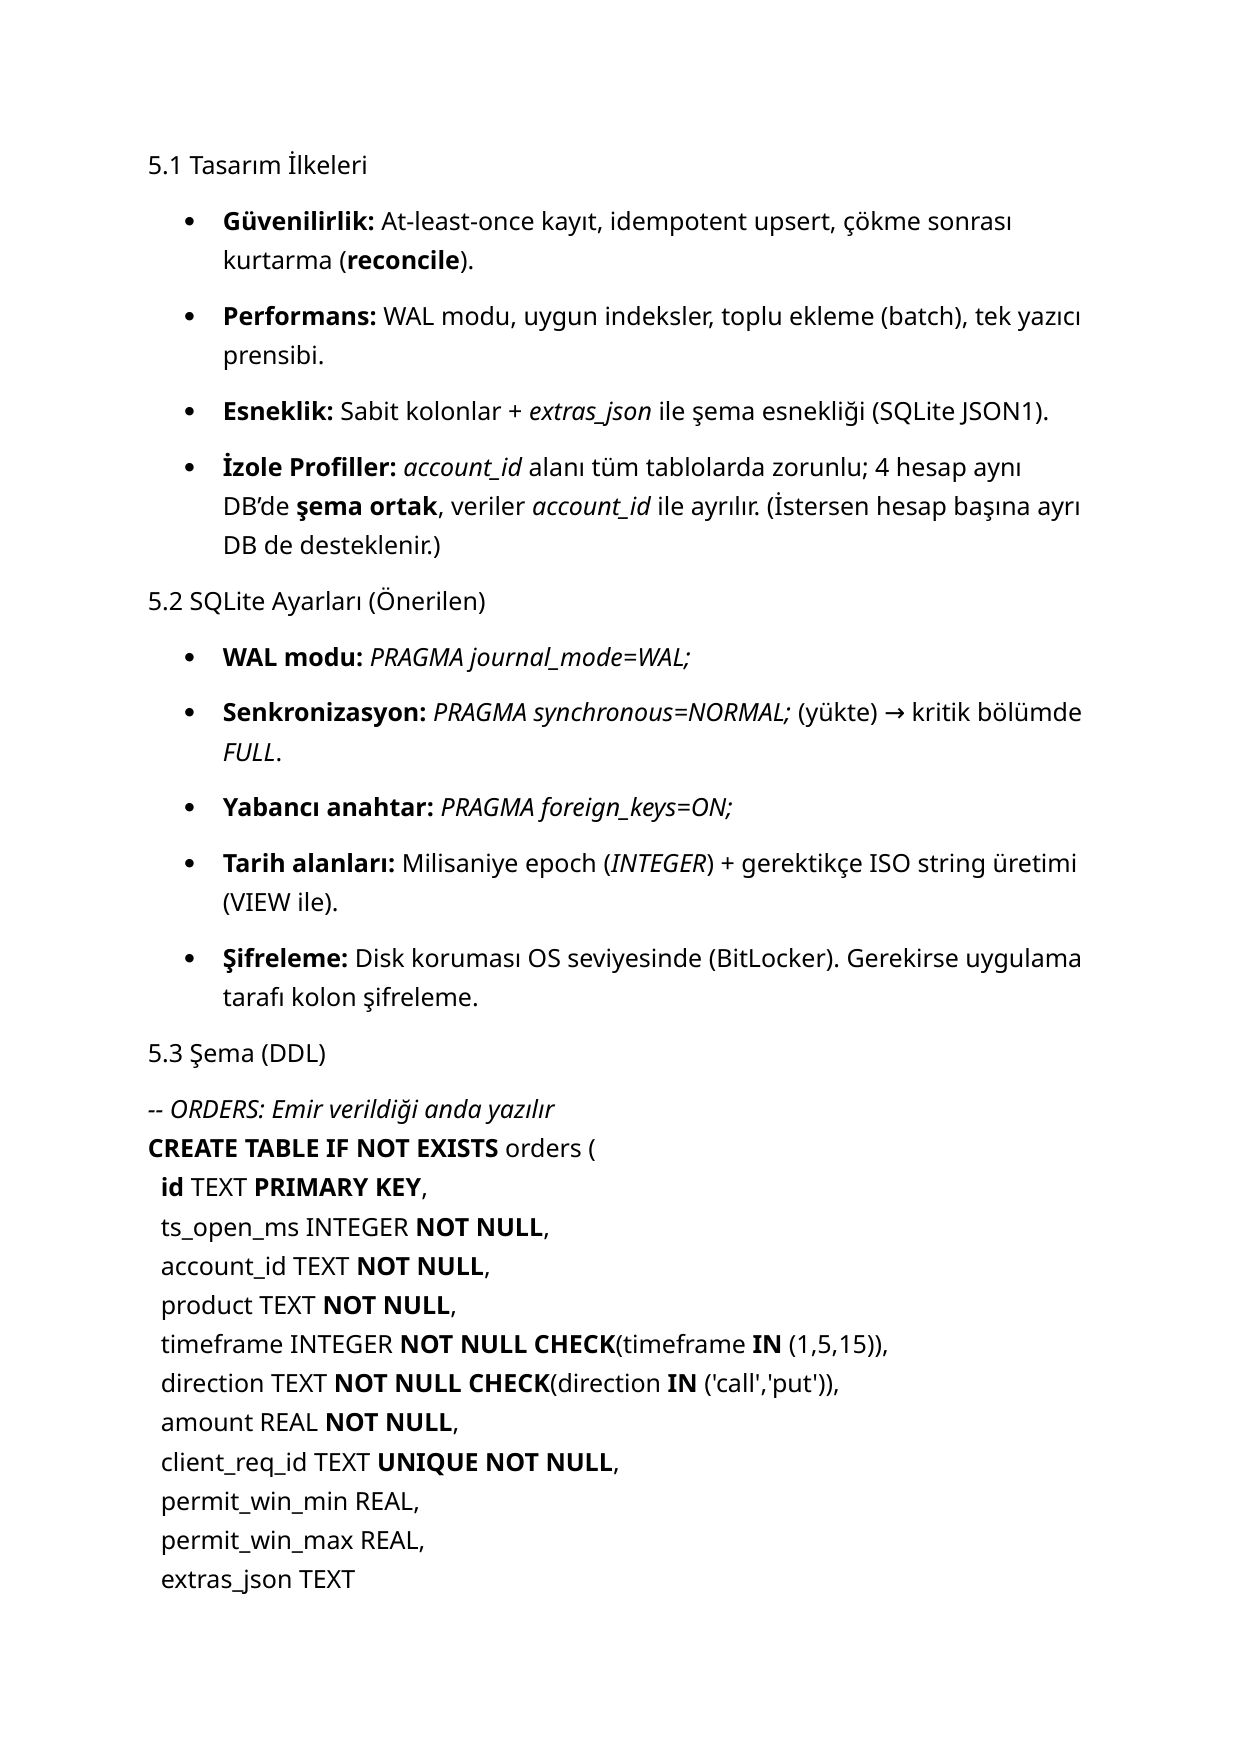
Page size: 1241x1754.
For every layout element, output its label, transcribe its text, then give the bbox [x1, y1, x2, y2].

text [148, 1092, 1093, 1596]
list Tarih alanları: Milisaniye epoch (INTEGER) + gerektikçe ISO string üretimi (VIEW ile). [185, 846, 1093, 919]
list WAL modu: PRAGMA journal_mode=WAL; [185, 639, 1093, 673]
text 5.1 Tasarım İlkeleri [148, 148, 1093, 182]
list Senkronizasyon: PRAGMA synchronous=NORMAL; (yükte) → kritik bölümde FULL. [185, 695, 1093, 768]
list Performans: WAL modu, uygun indeksler, toplu ekleme (batch), tek yazıcı prensibi. [185, 298, 1093, 372]
text 5.2 SQLite Ayarları (Önerilen) [148, 583, 1093, 617]
list İzole Profiller: account_id alanı tüm tablolarda zorunlu; 4 hesap aynı DB’de şema ortak, veriler account_id ile ayrılır. (İstersen hesap başına ayrı DB de desteklenir.) [185, 449, 1093, 562]
text 5.3 Şema (DDL) [148, 1036, 1093, 1070]
list Güvenilirlik: At-least-once kayıt, idempotent upsert, çökme sonrası kurtarma (reconcile). [185, 203, 1093, 277]
list Yabancı anahtar: PRAGMA foreign_keys=ON; [185, 790, 1093, 824]
list Esneklik: Sabit kolonlar + extras_json ile şema esnekliği (SQLite JSON1). [185, 393, 1093, 427]
list Şifreleme: Disk koruması OS seviyesinde (BitLocker). Gerekirse uygulama tarafı kolon şifreleme. [185, 941, 1093, 1014]
